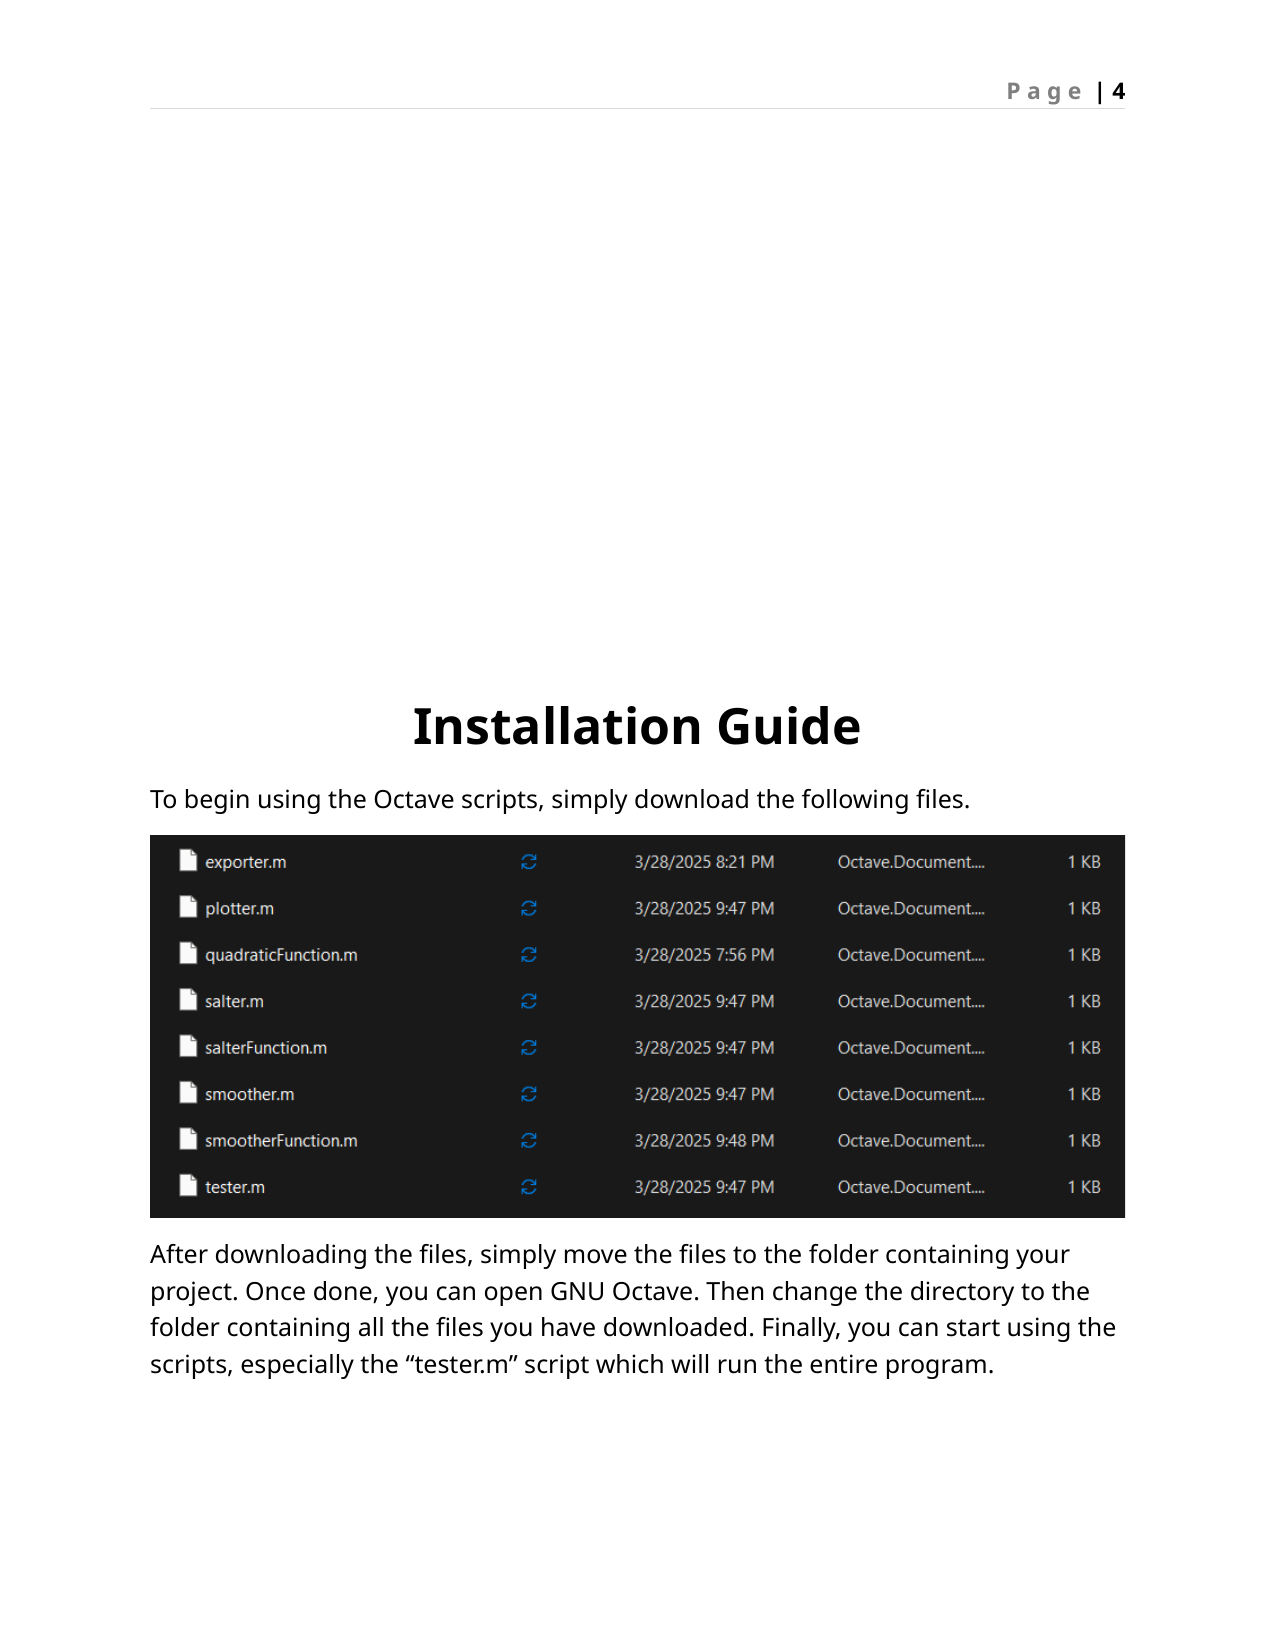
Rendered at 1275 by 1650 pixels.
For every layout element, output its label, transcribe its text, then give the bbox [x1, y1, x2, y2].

text To begin using the Octave scripts, simply download the following files. [150, 781, 1125, 816]
picture [150, 835, 1125, 1218]
text Installation Guide [150, 691, 1125, 759]
text After downloading the files, simply move the files to the folder containing your project. Once done, you can open GNU Octave. Then change the directory to the folder containing all the files you have downloaded. Finally, you can start using the scripts, especially the “tester.m” script which will run the entire program. [150, 1237, 1125, 1381]
